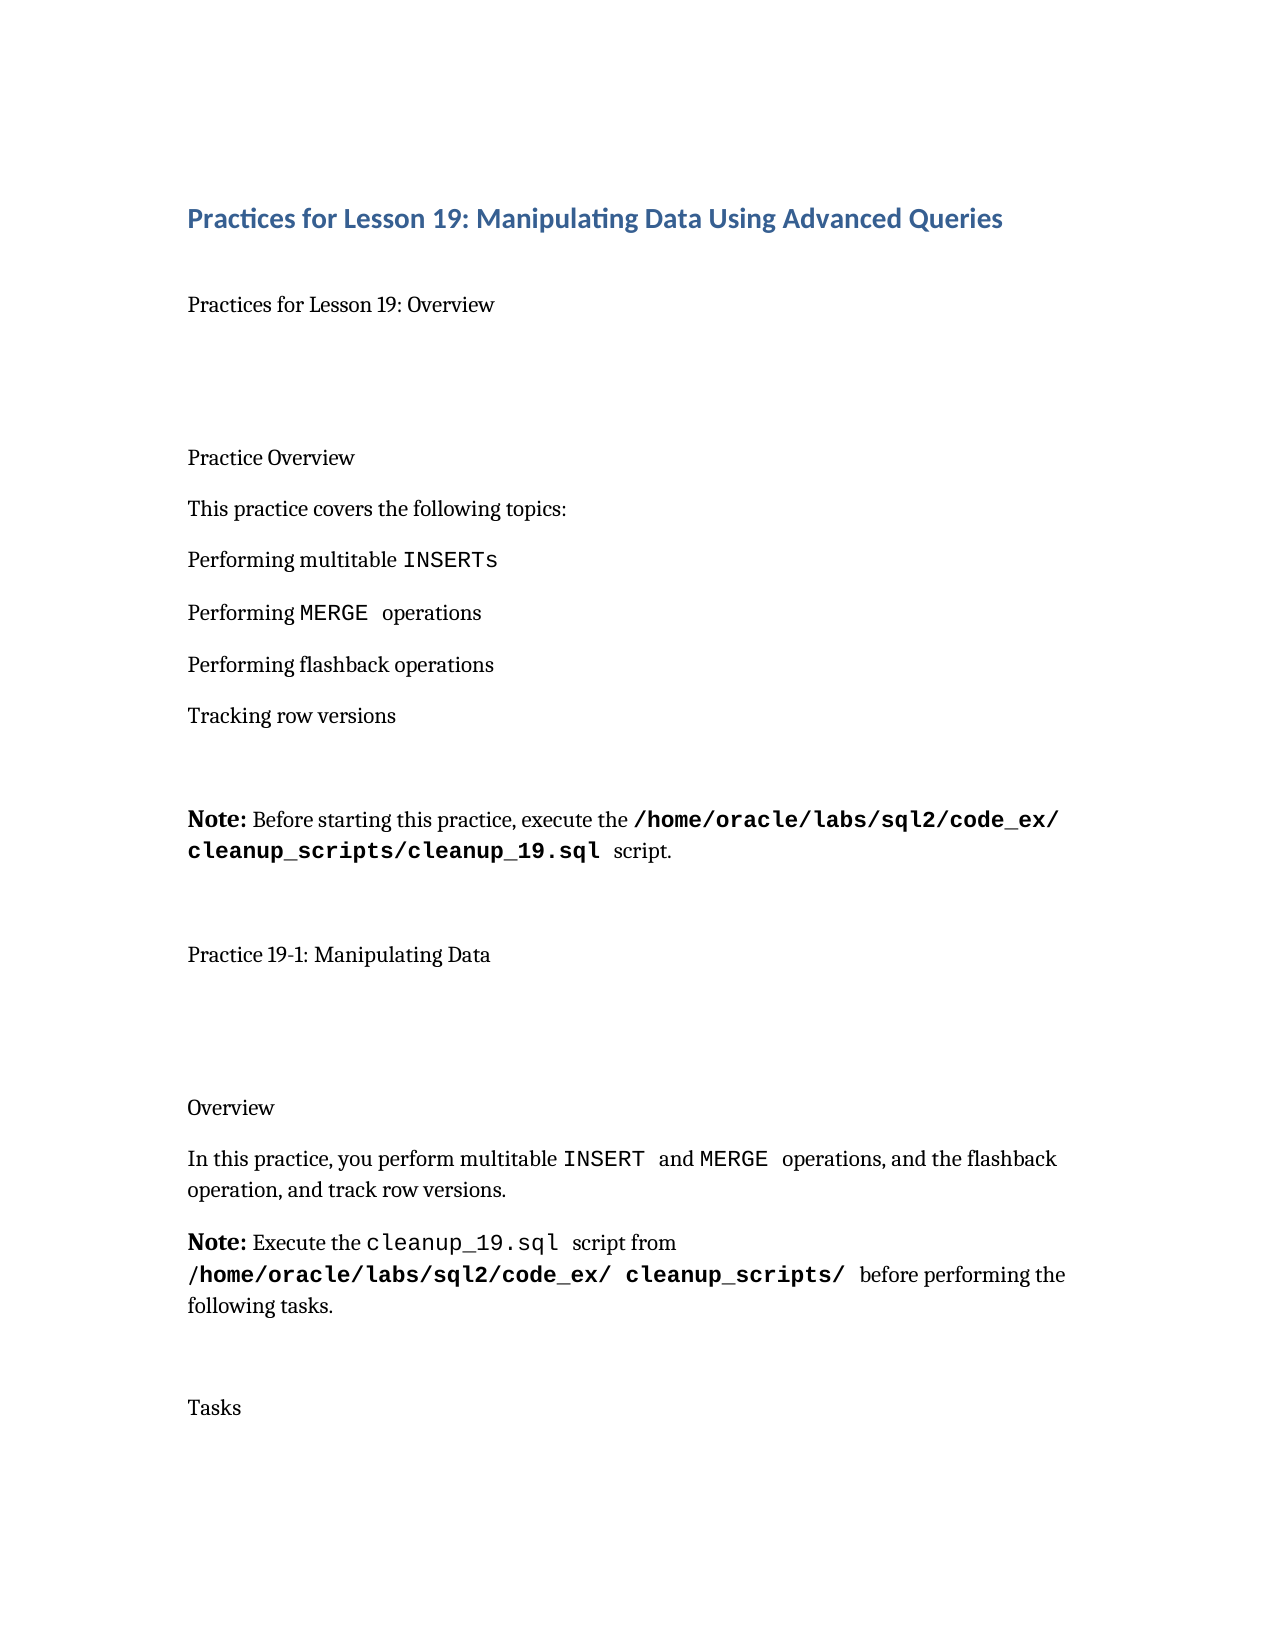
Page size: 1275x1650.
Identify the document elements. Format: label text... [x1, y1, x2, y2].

text Tasks [187, 1395, 1087, 1421]
text This practice covers the following topics: [187, 496, 1087, 522]
text Note: Before starting this practice, execute the /home/oracle/labs/sql2/code_ex/ cleanup_scripts/cleanup_19.sql script. [187, 805, 1087, 866]
text In this practice, you perform multitable INSERT and MERGE operations, and the flashback operation, and track row versions. [187, 1146, 1087, 1204]
text Overview [187, 1095, 1087, 1121]
subtitle Practices for Lesson 19: Manipulating Data Using Advanced Queries [187, 200, 1087, 236]
text Performing MERGE operations [187, 599, 1087, 627]
text Practices for Lesson 19: Overview [187, 292, 1087, 318]
text Performing multitable INSERTs [187, 547, 1087, 575]
text Performing flashback operations [187, 652, 1087, 678]
text Tracking row versions [187, 703, 1087, 729]
text Practice Overview [187, 445, 1087, 471]
text Note: Execute the cleanup_19.sql script from /home/oracle/labs/sql2/code_ex/ cleanup_scripts/ before performing the following tasks. [187, 1228, 1087, 1319]
text Practice 19-1: Manipulating Data [187, 942, 1087, 968]
